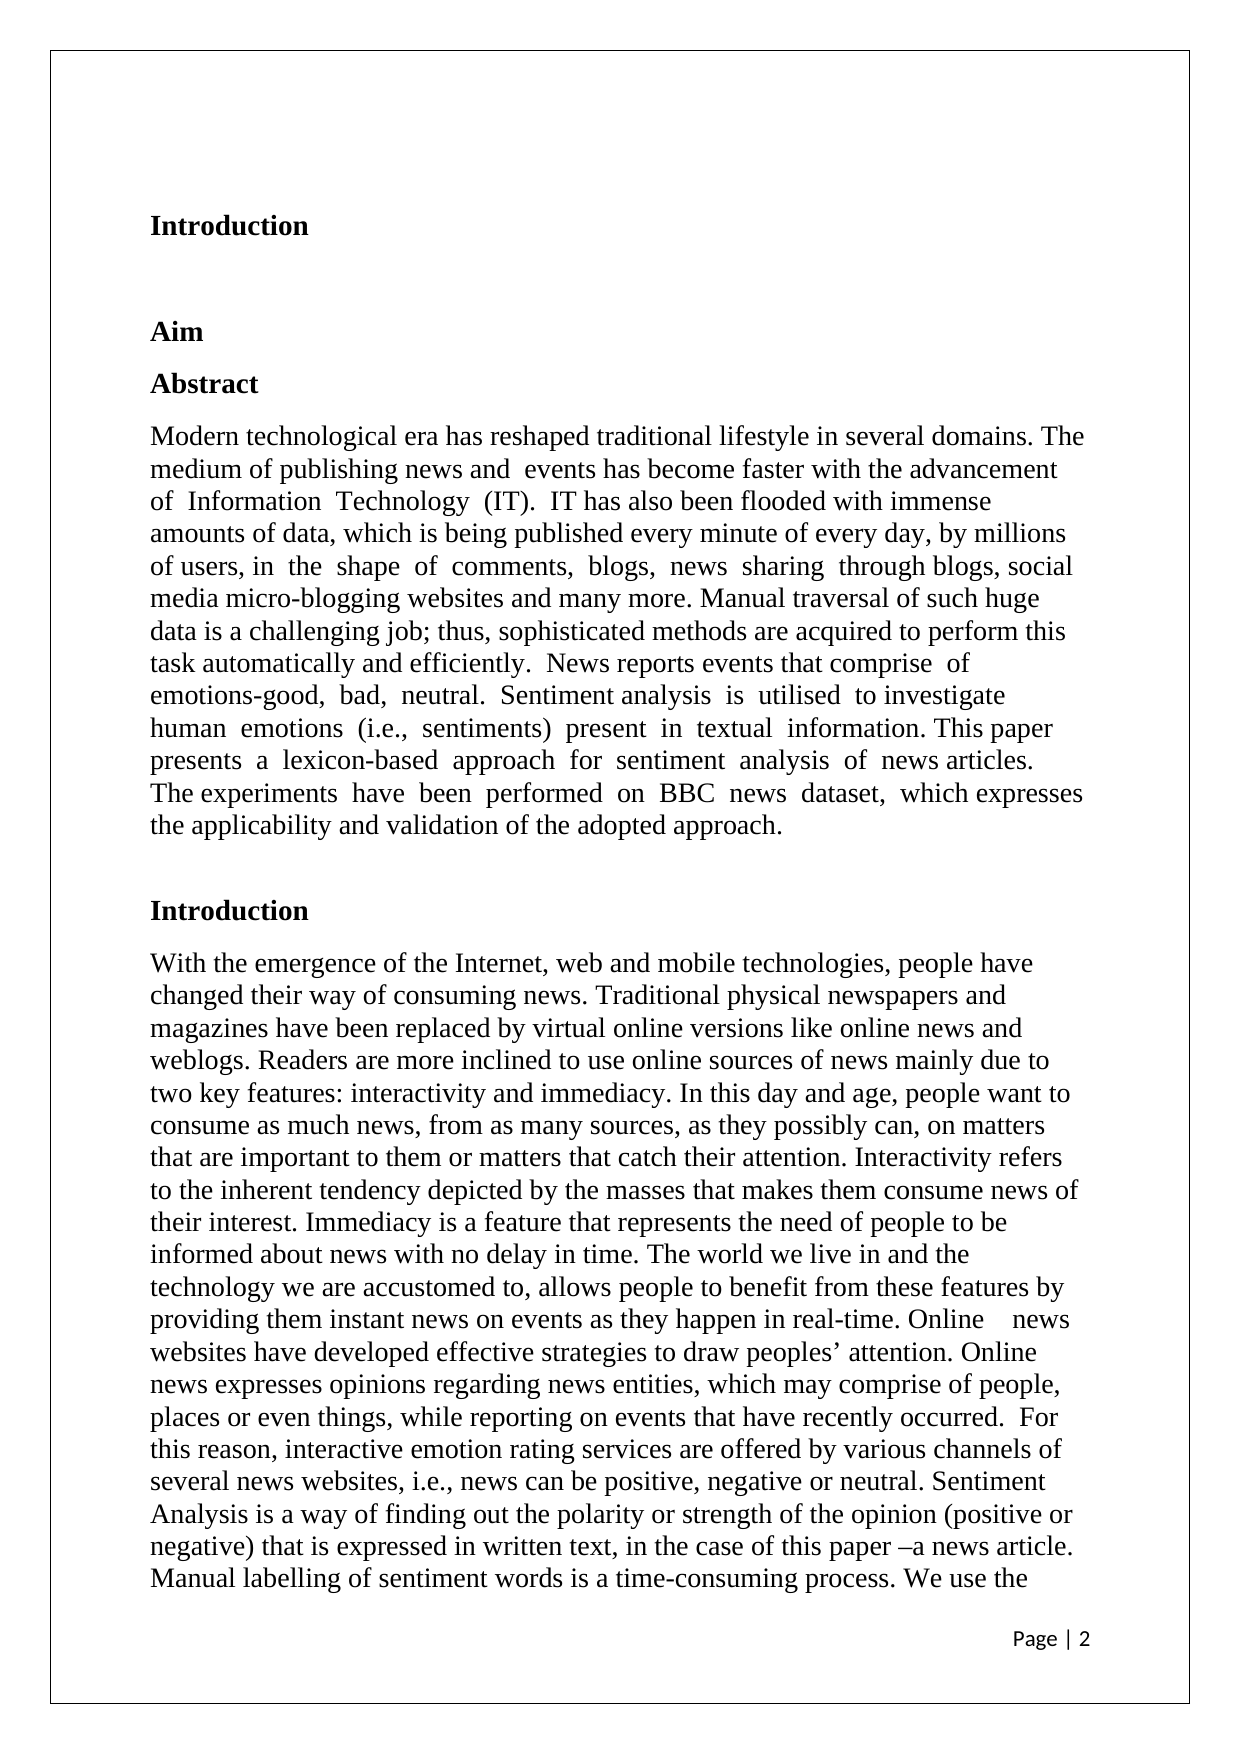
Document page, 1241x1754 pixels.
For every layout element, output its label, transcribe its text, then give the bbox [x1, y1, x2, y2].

text Modern technological era has reshaped traditional lifestyle in several domains. The medium of publishing news and events has become faster with the advancement of Information Technology (IT). IT has also been flooded with immense amounts of data, which is being published every minute of every day, by millions of users, in the shape of comments, blogs, news sharing through blogs, social media micro-blogging websites and many more. Manual traversal of such huge data is a challenging job; thus, sophisticated methods are acquired to perform this task automatically and efficiently. News reports events that comprise of emotions-good, bad, neutral. Sentiment analysis is utilised to investigate human emotions (i.e., sentiments) present in textual information. This paper presents a lexicon-based approach for sentiment analysis of news articles. The experiments have been performed on BBC news dataset, which expresses the applicability and validation of the adopted approach. [150, 419, 1090, 840]
text Aim [150, 314, 1090, 347]
text Abstract [150, 366, 1090, 400]
text Introduction [150, 893, 1090, 927]
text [150, 946, 1090, 1594]
text Introduction [150, 208, 1090, 242]
